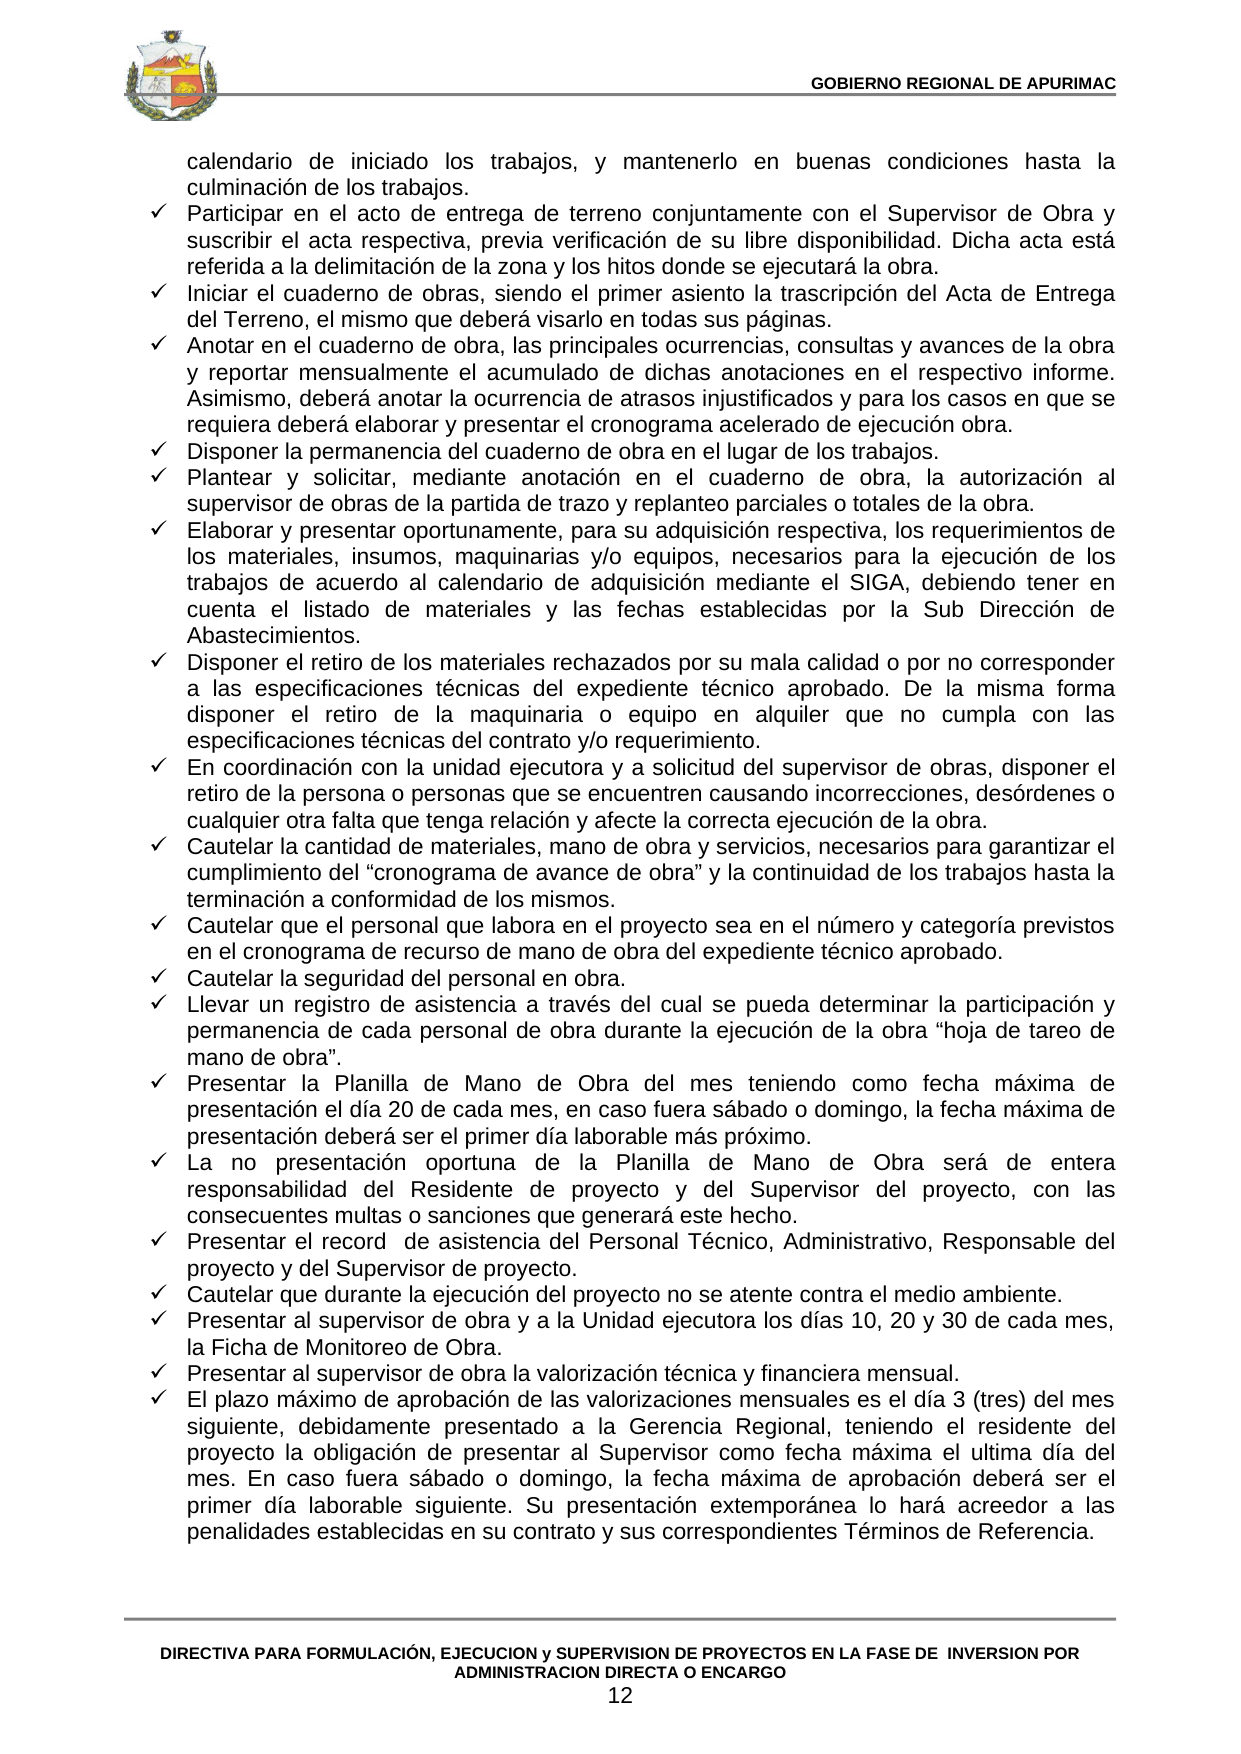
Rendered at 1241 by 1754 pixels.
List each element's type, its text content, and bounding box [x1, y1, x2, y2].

list Presentar de Mano de Obra del mes teniendo como fecha máxima de presentación el día 20 de cada mes, en caso fuera sábado o domingo, la fecha máxima de presentación deberá ser el primer día laborable más próximo. [149, 1070, 1116, 1149]
picture [124, 97, 227, 121]
list En coordinación con la unidad ejecutora y a solicitud del supervisor de obras, disponer el retiro de la persona o personas que se encuentren causando incorrecciones, desórdenes o cualquier otra falta que tenga relación y afecte la correcta ejecución de la obra. [149, 754, 1116, 833]
list Llevar un registro de asistencia a través del cual se pueda determinar la participación y permanencia de cada personal de obra durante la ejecución de la obra “hoja de tareo de mano de obra”. [149, 991, 1116, 1070]
list Cautelar la cantidad de materiales, mano de obra y servicios, necesarios para garantizar el cumplimiento del “cronograma de avance de obra” y la continuidad de los trabajos hasta la terminación a conformidad de los mismos. [149, 833, 1116, 912]
list Presentar al supervisor de obra y a la Unidad ejecutora los días 10, 20 y 30 de cada mes, la Ficha de Monitoreo de Obra. [149, 1307, 1116, 1360]
list Presentar al supervisor de obra la valorización técnica y financiera mensual. [149, 1360, 1116, 1386]
list Disponer el retiro de los materiales rechazados por su mala calidad o por no corresponder a las especificaciones técnicas del expediente técnico aprobado. De la misma forma disponer el retiro de la maquinaria o equipo en alquiler que no cumpla con las especificaciones técnicas del contrato y/o requerimiento. [149, 648, 1116, 754]
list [149, 148, 1116, 200]
list Disponer la permanencia del cuaderno de obra en el lugar de los trabajos. [149, 438, 1116, 464]
picture [124, 30, 227, 93]
list Anotar en el cuaderno de obra, las principales ocurrencias, consultas y avances de la obra y reportar mensualmente el acumulado de dichas anotaciones en el respectivo informe. Asimismo, deberá anotar la ocurrencia de atrasos injustificados y para los casos en que se requiera deberá elaborar y presentar el cronograma acelerado de ejecución obra. [149, 332, 1116, 438]
list La no presentación oportuna de de Mano de Obra será de entera responsabilidad del Residente de proyecto y del Supervisor del proyecto, con las consecuentes multas o sanciones que generará este hecho. [149, 1149, 1116, 1228]
list Presentar el record de asistencia del Personal Técnico, Administrativo, Responsable del proyecto y del Supervisor de proyecto. [149, 1228, 1116, 1281]
list Participar en el acto de entrega de terreno conjuntamente con el Supervisor de Obra y suscribir el acta respectiva, previa verificación de su libre disponibilidad. Dicha acta está referida a la delimitación de la zona y los hitos donde se ejecutará la obra. [149, 200, 1116, 279]
list Elaborar y presentar oportunamente, para su adquisición respectiva, los requerimientos de los materiales, insumos, maquinarias y/o equipos, necesarios para la ejecución de los trabajos de acuerdo al calendario de adquisición mediante el SIGA, debiendo tener en cuenta el listado de materiales y las fechas establecidas por la Sub Dirección de Abastecimientos. [149, 517, 1116, 648]
list Cautelar que el personal que labora en el proyecto sea en el número y categoría previstos en el cronograma de recurso de mano de obra del expediente técnico aprobado. [149, 912, 1116, 965]
list Cautelar que durante la ejecución del proyecto no se atente contra el medio ambiente. [149, 1281, 1116, 1307]
list Cautelar la seguridad del personal en obra. [149, 965, 1116, 991]
list Plantear y solicitar, mediante anotación en el cuaderno de obra, la autorización al supervisor de obras de la partida de trazo y replanteo parciales o totales de la obra. [149, 464, 1116, 517]
list Iniciar el cuaderno de obras, siendo el primer asiento la trascripción del Acta de Entrega del Terreno, el mismo que deberá visarlo en todas sus páginas. [149, 279, 1116, 332]
list El plazo máximo de aprobación de las valorizaciones mensuales es el día 3 (tres) del mes siguiente, debidamente presentado a la Gerencia Regional, teniendo el residente del proyecto la obligación de presentar al Supervisor como fecha máxima el ultima día del mes. En caso fuera sábado o domingo, la fecha máxima de aprobación deberá ser el primer día laborable siguiente. Su presentación extemporánea lo hará acreedor a las penalidades establecidas en su contrato y sus correspondientes Términos de Referencia. [149, 1386, 1116, 1544]
